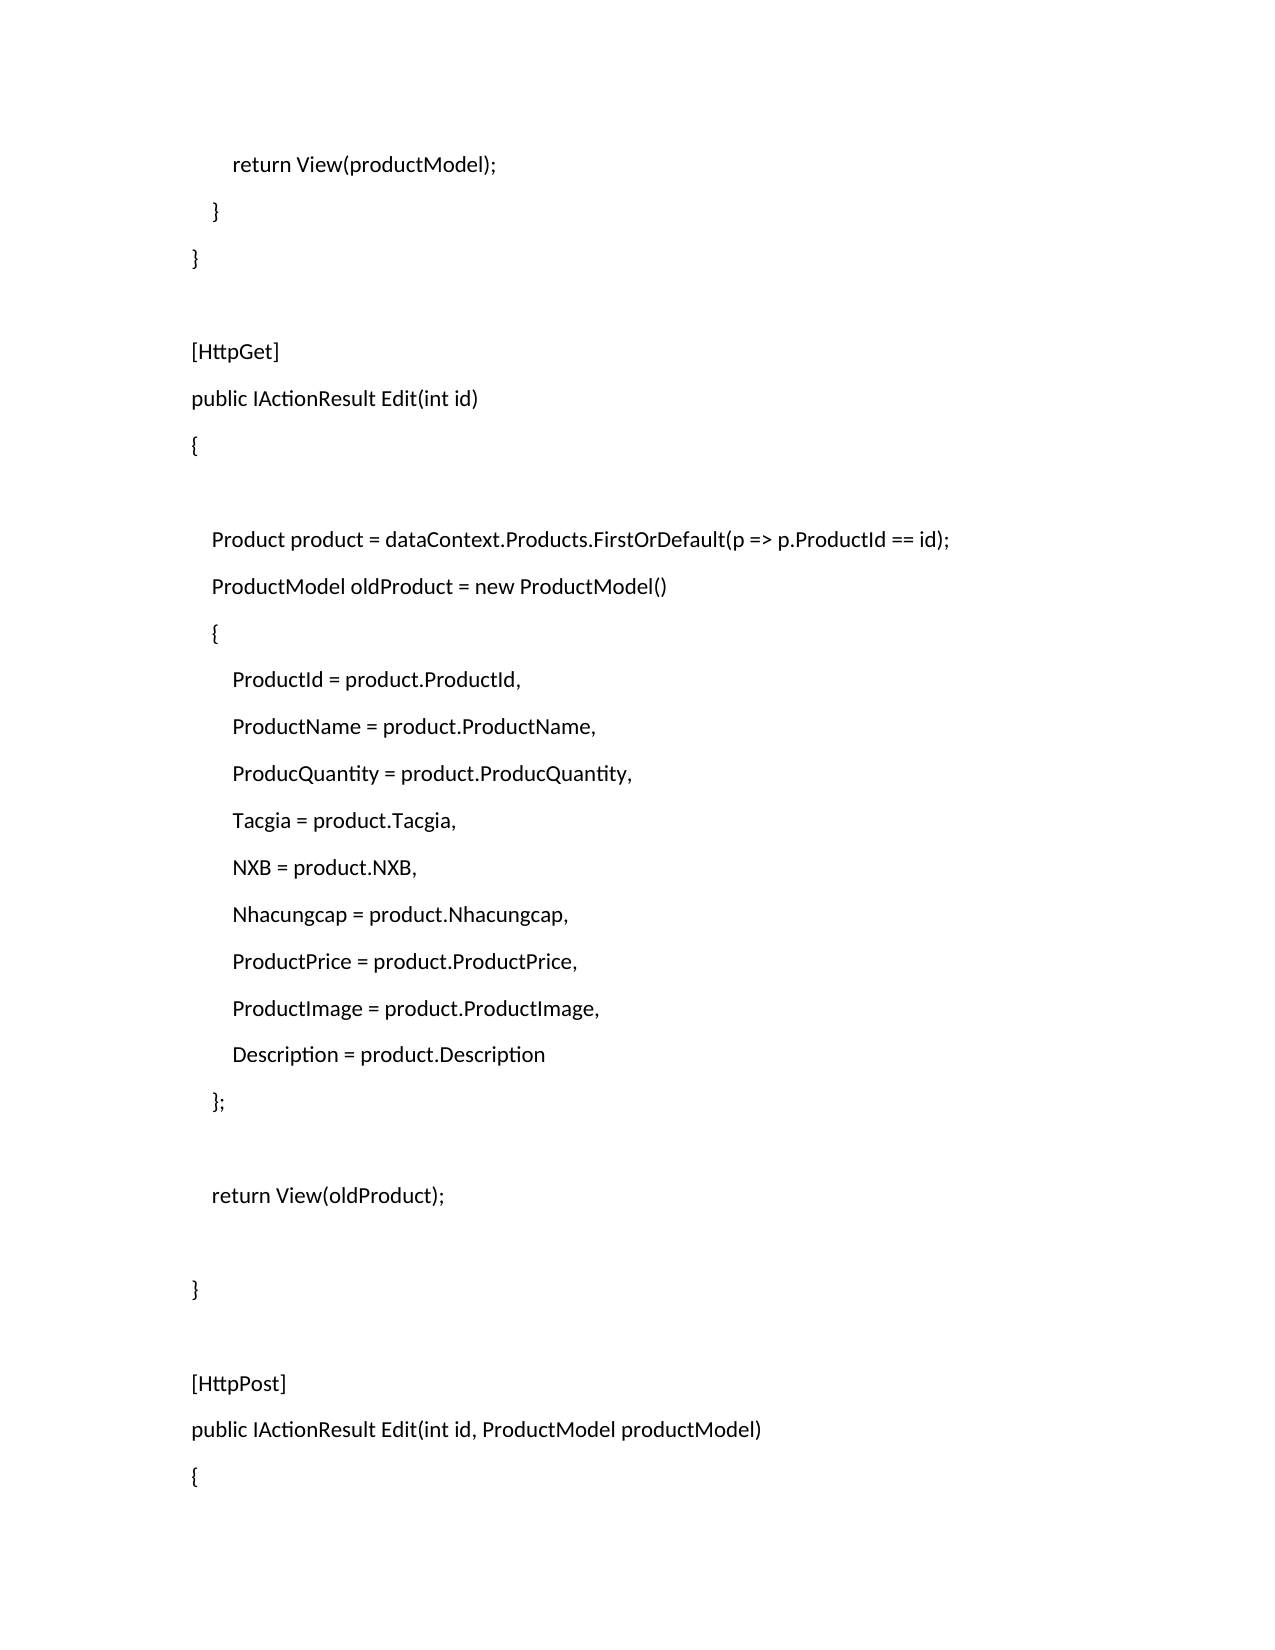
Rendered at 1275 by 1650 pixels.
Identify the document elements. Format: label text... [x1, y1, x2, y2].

text { [150, 619, 1125, 647]
text ProductImage = product.ProductImage, [150, 994, 1125, 1022]
text Tacgia = product.Tacgia, [150, 806, 1125, 834]
text ProductId = product.ProductId, [150, 666, 1125, 694]
text ProducQuantity = product.ProducQuantity, [150, 759, 1125, 787]
text public IActionResult Edit(int id) [150, 384, 1125, 412]
text } [150, 1275, 1125, 1303]
text ProductPrice = product.ProductPrice, [150, 947, 1125, 975]
text { [150, 1462, 1125, 1491]
text Product product = dataContext.Products.FirstOrDefault(p => p.ProductId == id); [150, 525, 1125, 553]
text public IActionResult Edit(int id, ProductModel productModel) [150, 1416, 1125, 1444]
text Description = product.Description [150, 1041, 1125, 1069]
text return View(oldProduct); [150, 1181, 1125, 1209]
text { [150, 431, 1125, 459]
text NXB = product.NXB, [150, 853, 1125, 881]
text return View(productModel); [150, 150, 1125, 178]
text } [150, 197, 1125, 225]
text ProductModel oldProduct = new ProductModel() [150, 572, 1125, 600]
text }; [150, 1087, 1125, 1116]
text ProductName = product.ProductName, [150, 712, 1125, 741]
text [HttpGet] [150, 337, 1125, 366]
text [HttpPost] [150, 1369, 1125, 1397]
text Nhacungcap = product.Nhacungcap, [150, 900, 1125, 928]
text } [150, 244, 1125, 272]
